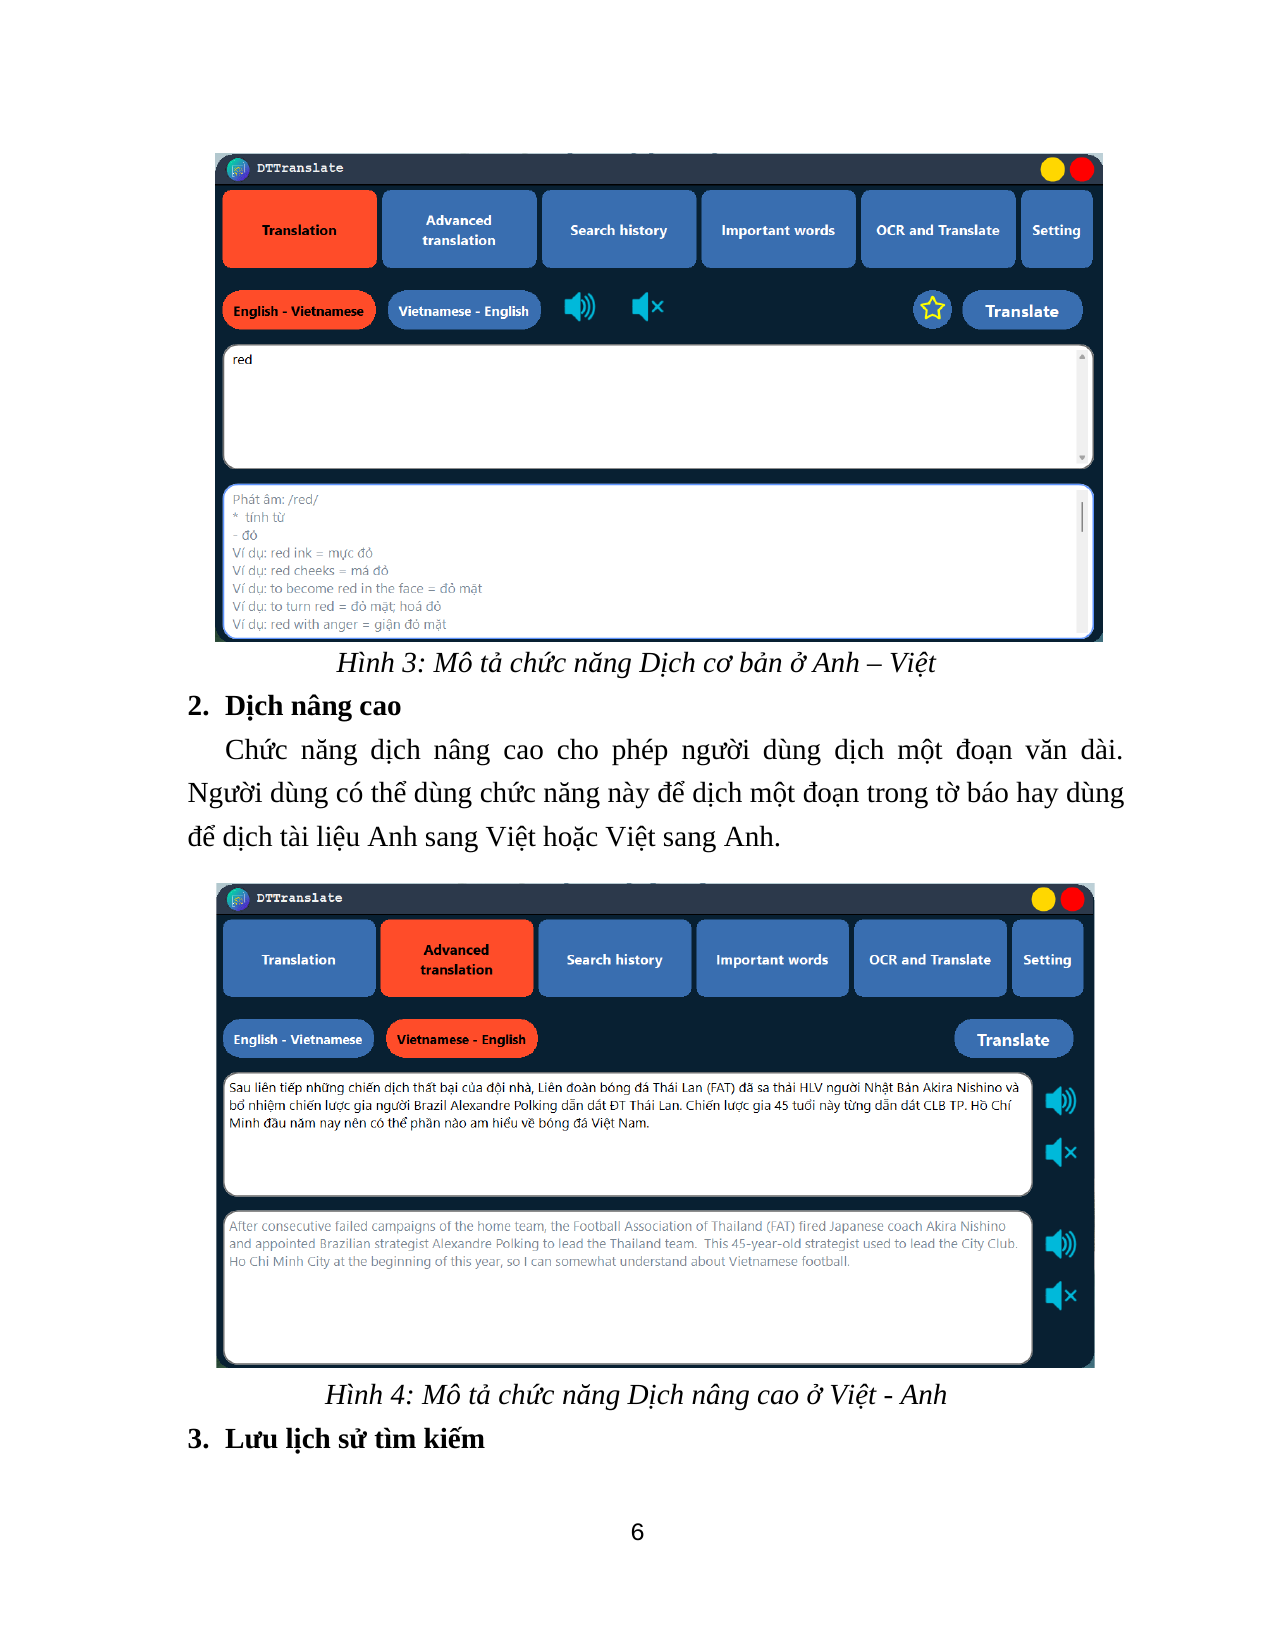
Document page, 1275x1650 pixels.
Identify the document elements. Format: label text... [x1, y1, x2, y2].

list Lưu lịch sử tìm kiếm [187, 1421, 1125, 1454]
text Chức năng dịch nâng cao cho phép người dùng dịch một đoạn văn dài. Người dùng có thể dùng chức năng này để dịch một đoạn trong tờ báo hay dùng để dịch tài liệu Anh sang Việt hoặc Việt sang Anh. [187, 732, 1125, 853]
picture [215, 153, 1103, 642]
list Dịch nâng cao [187, 688, 1125, 722]
picture [216, 883, 1095, 1368]
